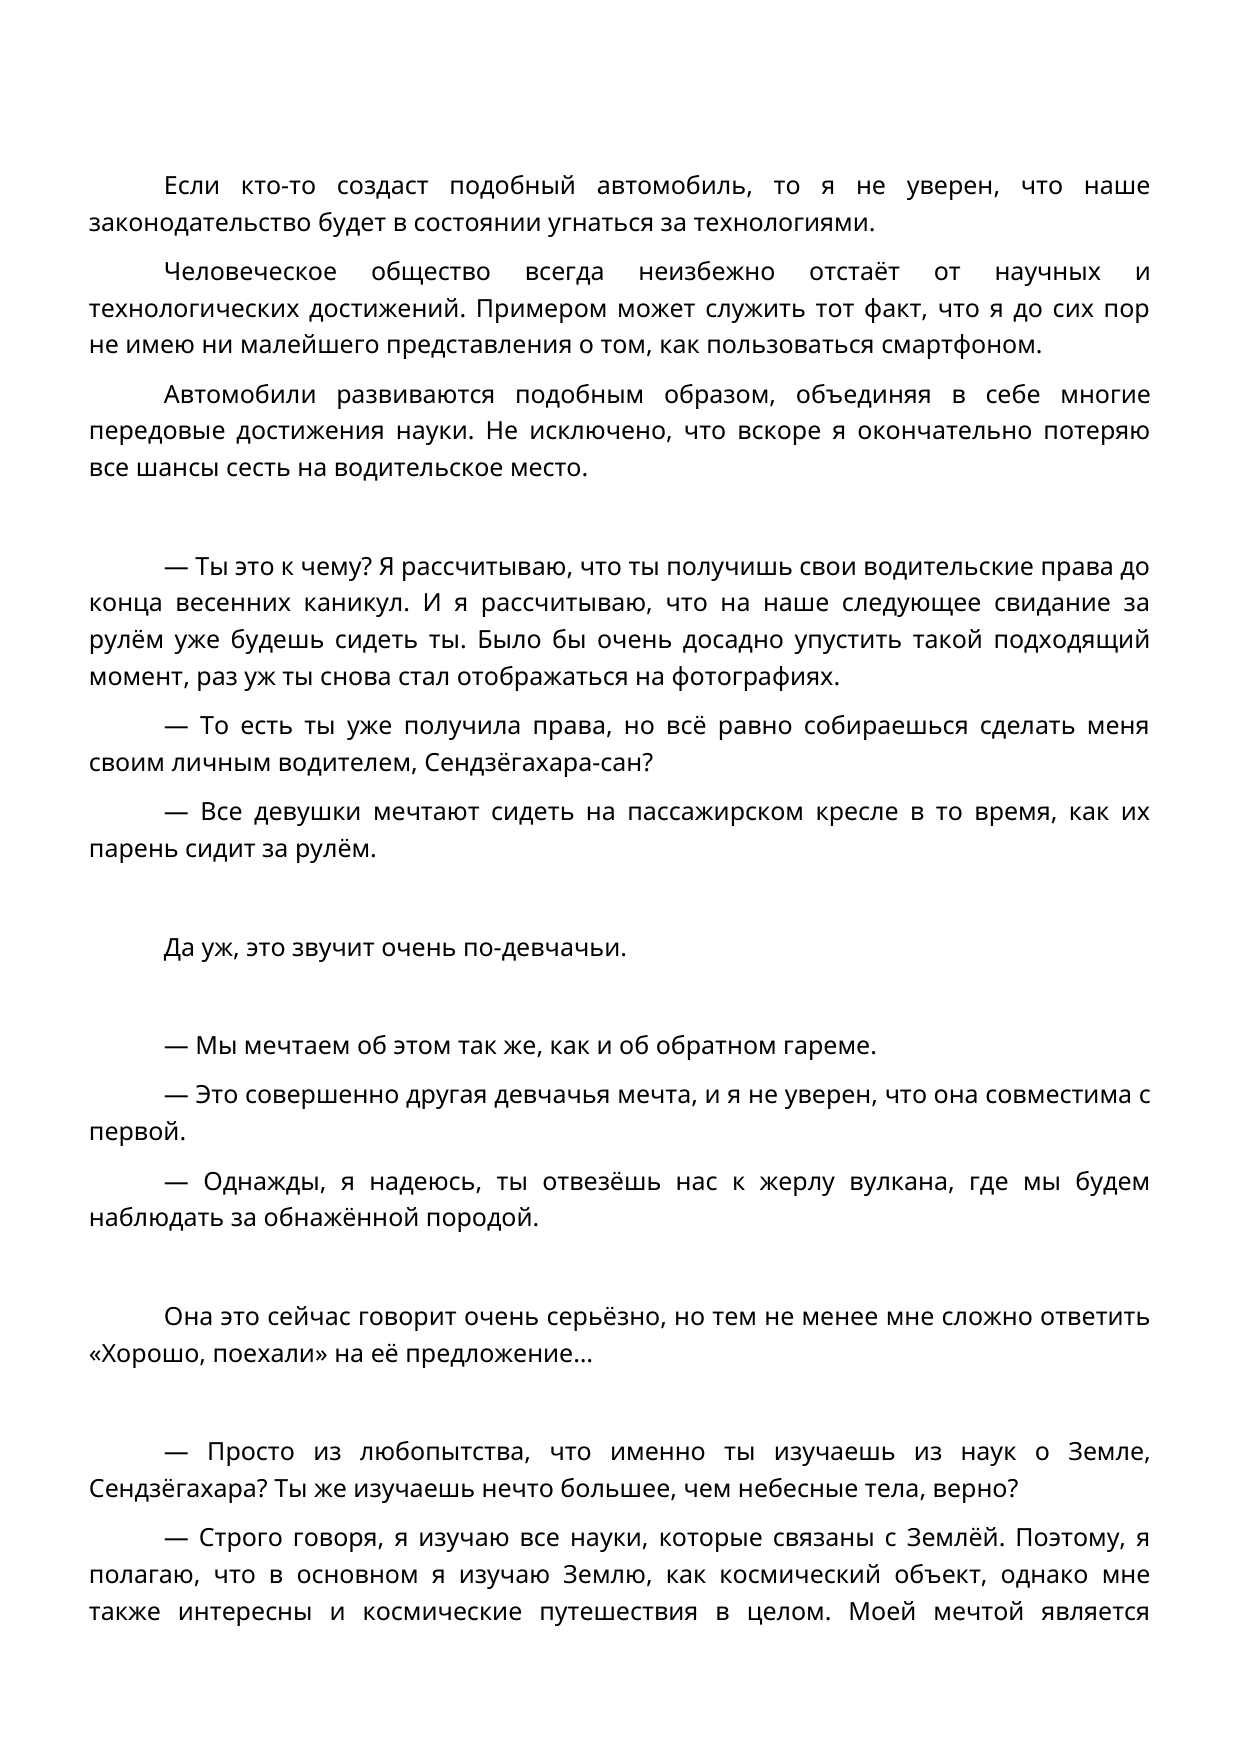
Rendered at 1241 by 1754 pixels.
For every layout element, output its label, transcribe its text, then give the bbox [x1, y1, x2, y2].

text — То есть ты уже получила права, но всё равно собираешься сделать меня своим личным водителем, Сендзёгахара-сан? [89, 708, 1152, 779]
text — Однажды, я надеюсь, ты отвезёшь нас к жерлу вулкана, где мы будем наблюдать за обнажённой породой. [89, 1163, 1152, 1234]
text — Мы мечтаем об этом так же, как и об обратном гареме. [89, 1028, 1152, 1062]
text Если кто-то создаст подобный автомобиль, то я не уверен, что наше законодательство будет в состоянии угнаться за технологиями. [89, 167, 1152, 238]
text Автомобили развиваются подобным образом, объединяя в себе многие передовые достижения науки. Не исключено, что вскоре я окончательно потеряю все шансы сесть на водительское место. [89, 376, 1152, 484]
text — Это совершенно другая девчачья мечта, и я не уверен, что она совместима с первой. [89, 1077, 1152, 1148]
text — Просто из любопытства, что именно ты изучаешь из наук о Земле, Сендзёгахара? Ты же изучаешь нечто большее, чем небесные тела, верно? [89, 1434, 1152, 1504]
text — Все девушки мечтают сидеть на пассажирском кресле в то время, как их парень сидит за рулём. [89, 794, 1152, 865]
text — Ты это к чему? Я рассчитываю, что ты получишь свои водительские права до конца весенних каникул. И я рассчитываю, что на наше следующее свидание за рулём уже будешь сидеть ты. Было бы очень досадно упустить такой подходящий момент, раз уж ты снова стал отображаться на фотографиях. [89, 548, 1152, 693]
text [89, 1520, 1152, 1627]
text Она это сейчас говорит очень серьёзно, но тем не менее мне сложно ответить «Хорошо, поехали» на её предложение… [89, 1298, 1152, 1369]
text Человеческое общество всегда неизбежно отстаёт от научных и технологических достижений. Примером может служить тот факт, что я до сих пор не имею ни малейшего представления о том, как пользоваться смартфоном. [89, 253, 1152, 361]
text Да уж, это звучит очень по-девчачьи. [89, 929, 1152, 963]
